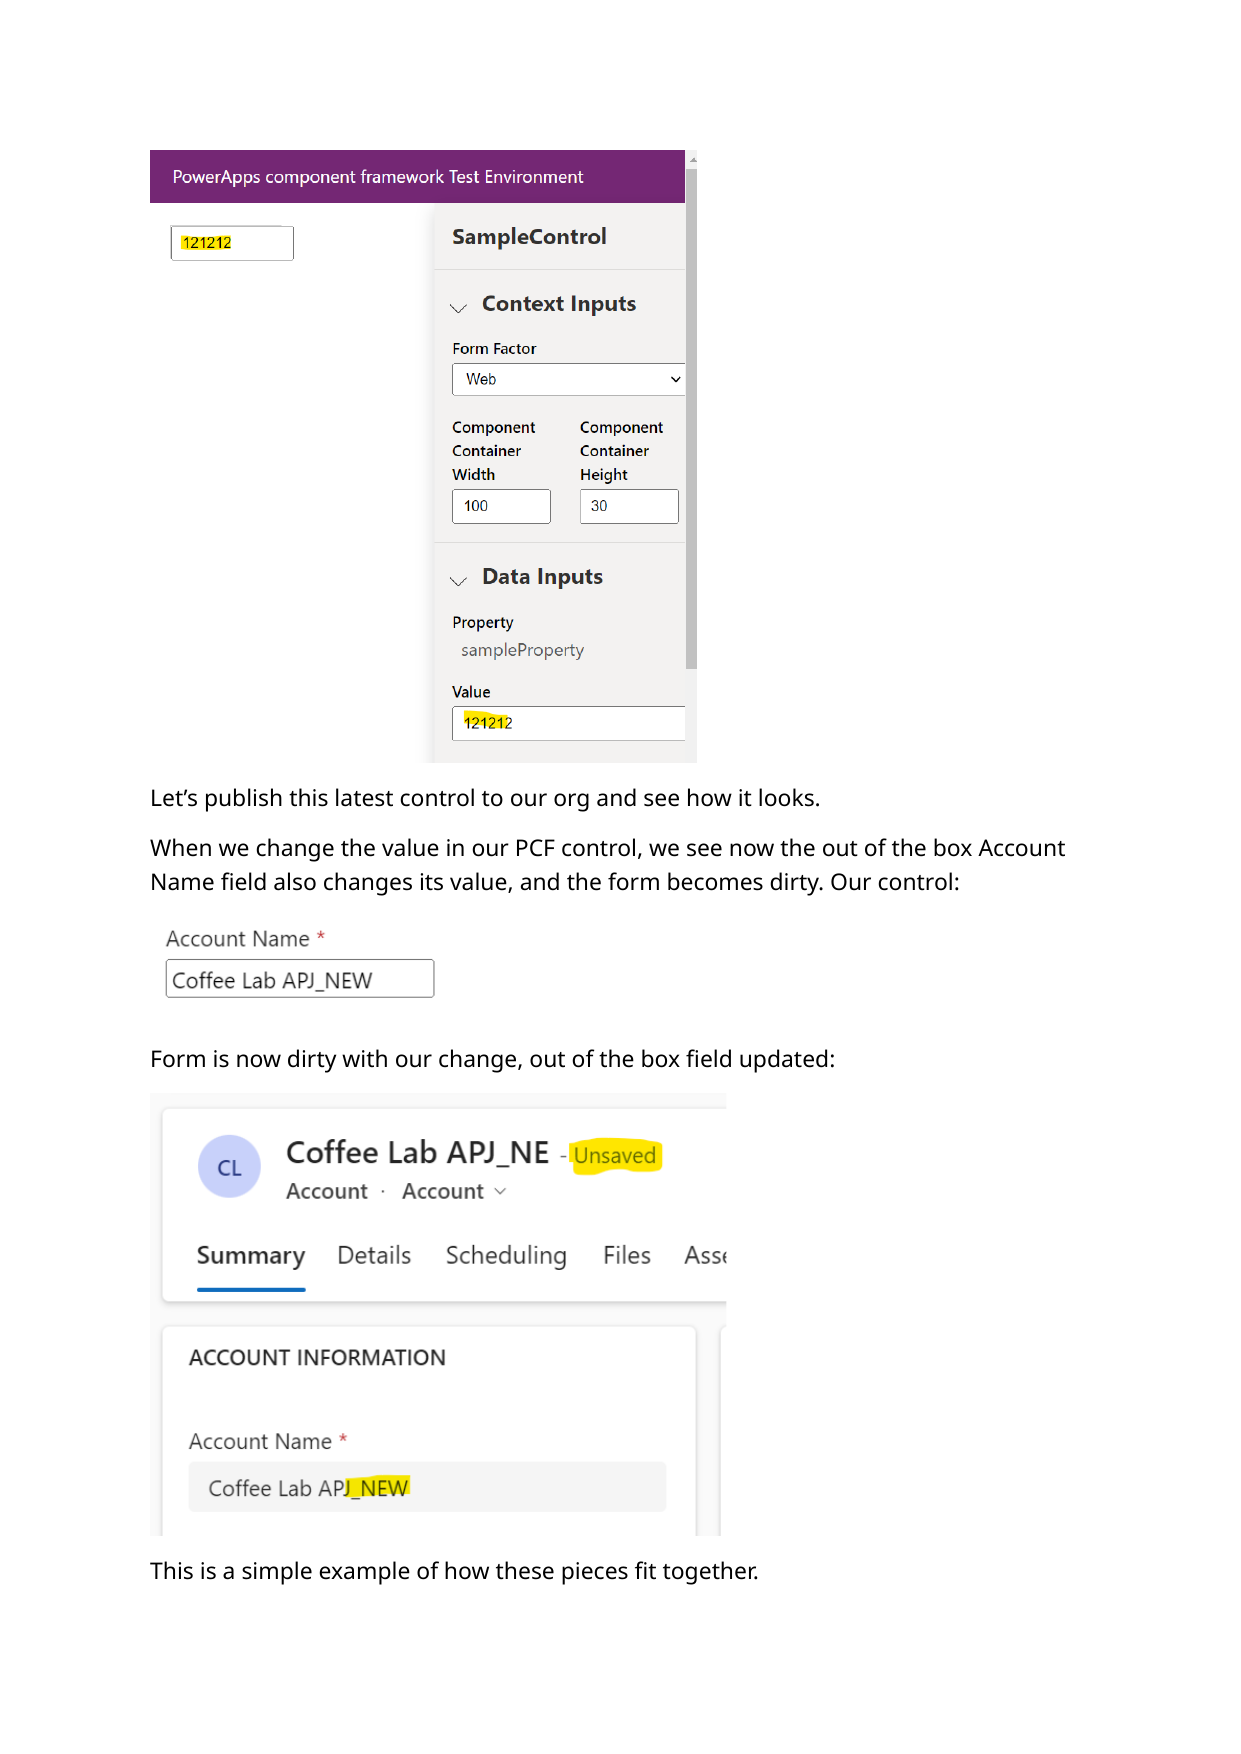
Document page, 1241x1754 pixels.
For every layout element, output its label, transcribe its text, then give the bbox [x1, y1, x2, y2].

picture [150, 916, 466, 1024]
text This is a simple example of how these pieces fit together. [150, 1555, 1090, 1586]
text When we change the value in our PCF control, we see now the out of the box Account Name field also changes its value, and the form becomes dirty. Our control: [150, 832, 1090, 897]
picture [150, 1093, 727, 1536]
picture [150, 150, 697, 763]
text Form is now dirty with our change, out of the box field updated: [150, 1043, 1090, 1074]
text Let’s publish this latest control to our org and see how it looks. [150, 782, 1090, 813]
